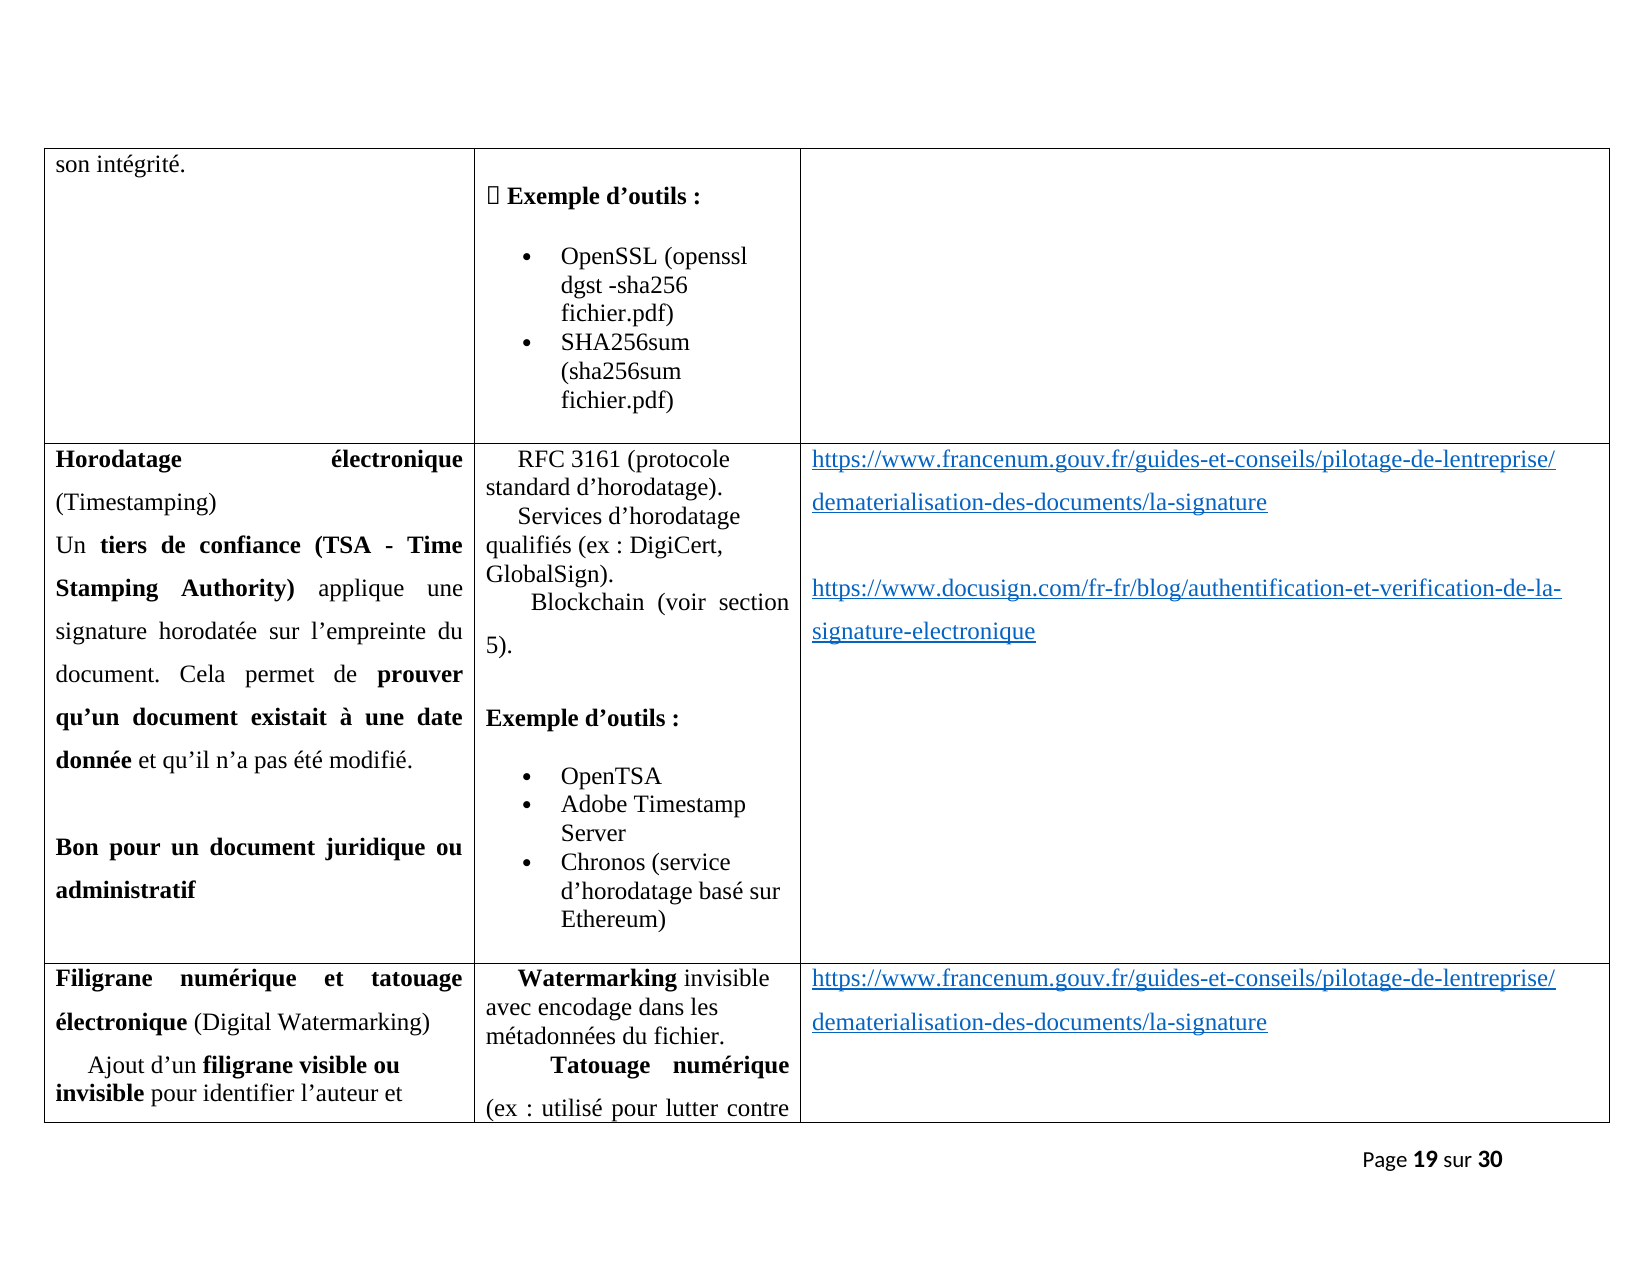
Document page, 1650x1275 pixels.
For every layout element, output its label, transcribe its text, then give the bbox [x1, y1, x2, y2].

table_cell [45, 149, 474, 443]
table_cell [801, 964, 1609, 1122]
table_cell  RFC 3161 (protocole standard d’horodatage).  Services d’horodatage qualifiés (ex : DigiCert, GlobalSign).  Blockchain (voir section 5). Exemple d’outils : OpenTSA Adobe Timestamp Server Chronos (service d’horodatage basé sur Ethereum) [475, 444, 800, 962]
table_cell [45, 964, 474, 1122]
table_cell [801, 149, 1609, 443]
table_cell Horodatage électronique (Timestamping) Un tiers de confiance (TSA - Time Stamping Authority) applique une signature horodatée sur l’empreinte du document. Cela permet de prouver qu’un document existait à une date donnée et qu’il n’a pas été modifié. Bon pour un document juridique ou administratif [45, 444, 474, 962]
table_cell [475, 149, 800, 443]
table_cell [475, 964, 800, 1122]
